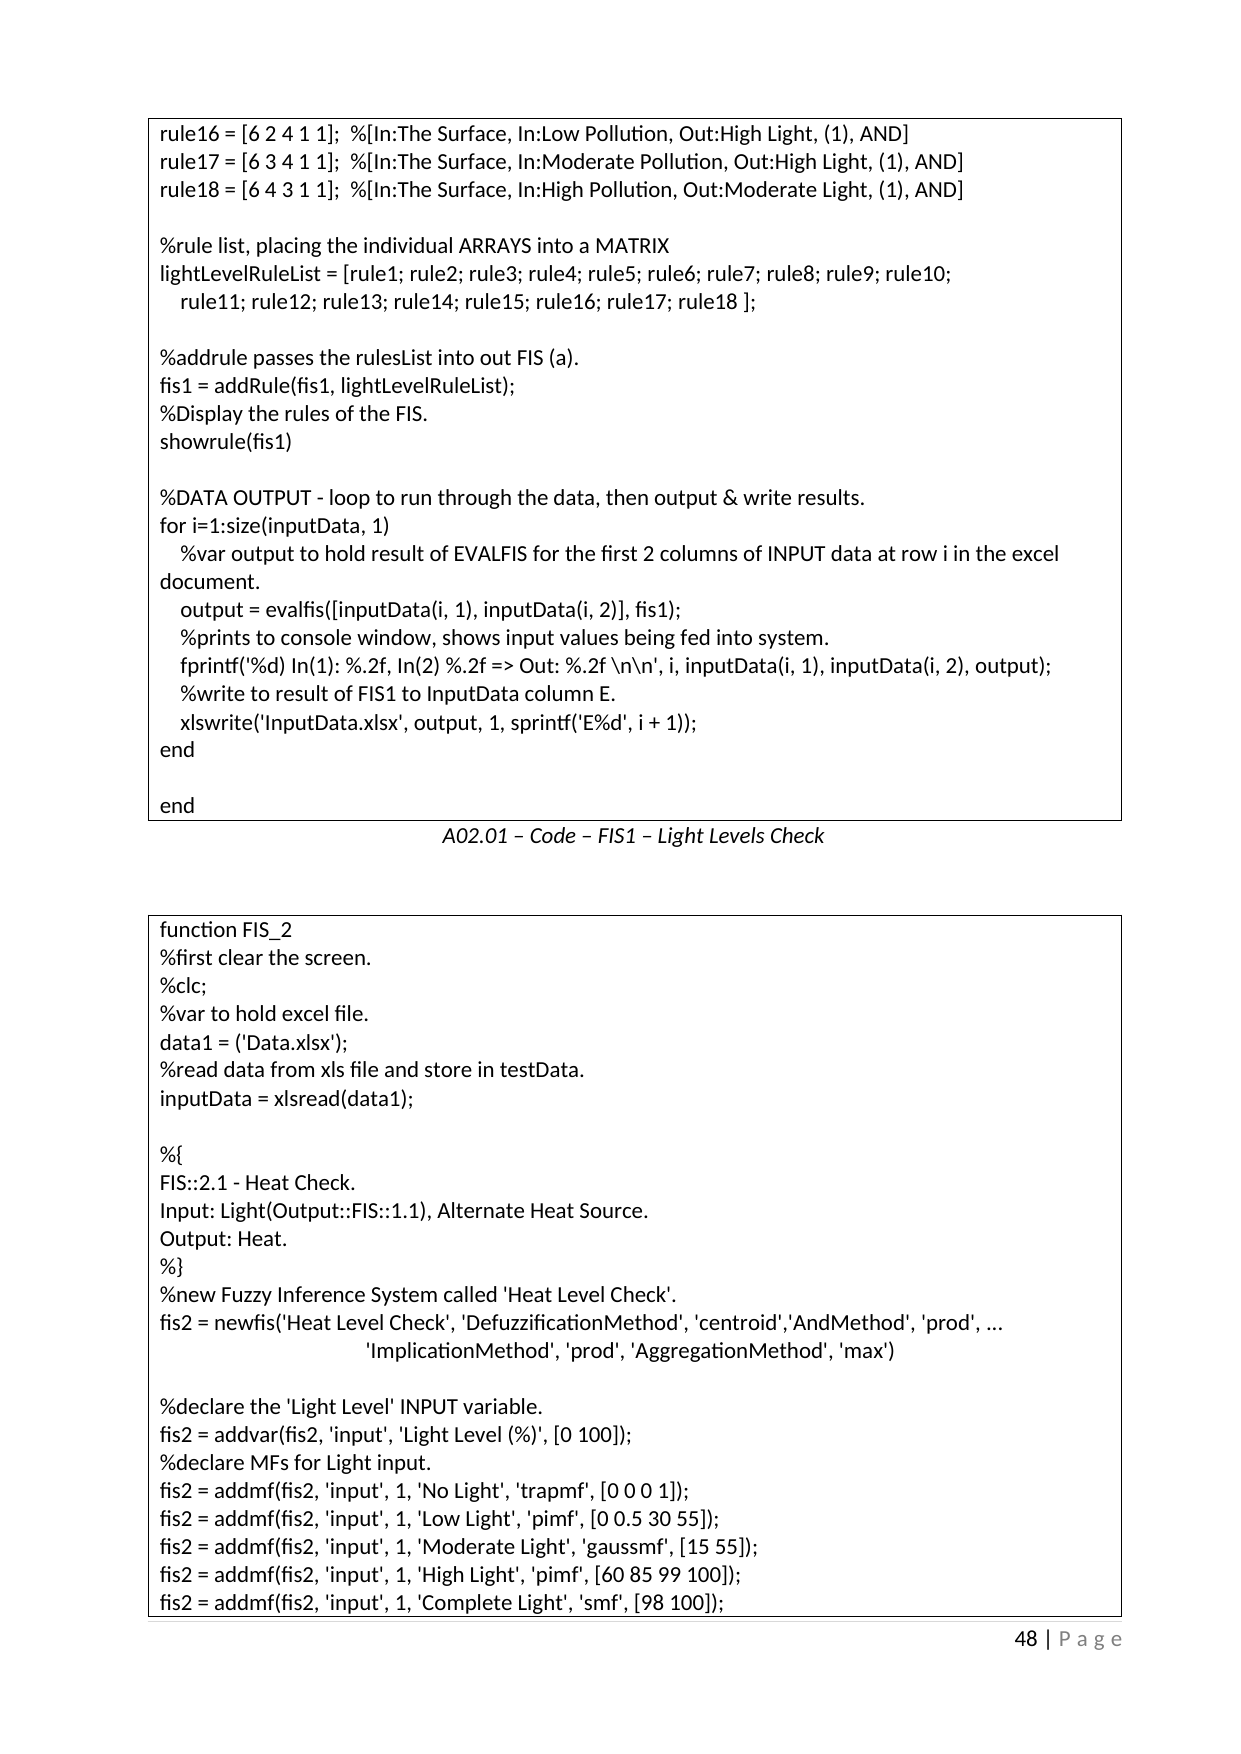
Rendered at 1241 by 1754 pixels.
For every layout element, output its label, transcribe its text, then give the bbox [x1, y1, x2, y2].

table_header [149, 119, 1121, 820]
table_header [149, 916, 1121, 1616]
text A02.01 – Code – FIS1 – Light Levels Check [148, 821, 1122, 849]
